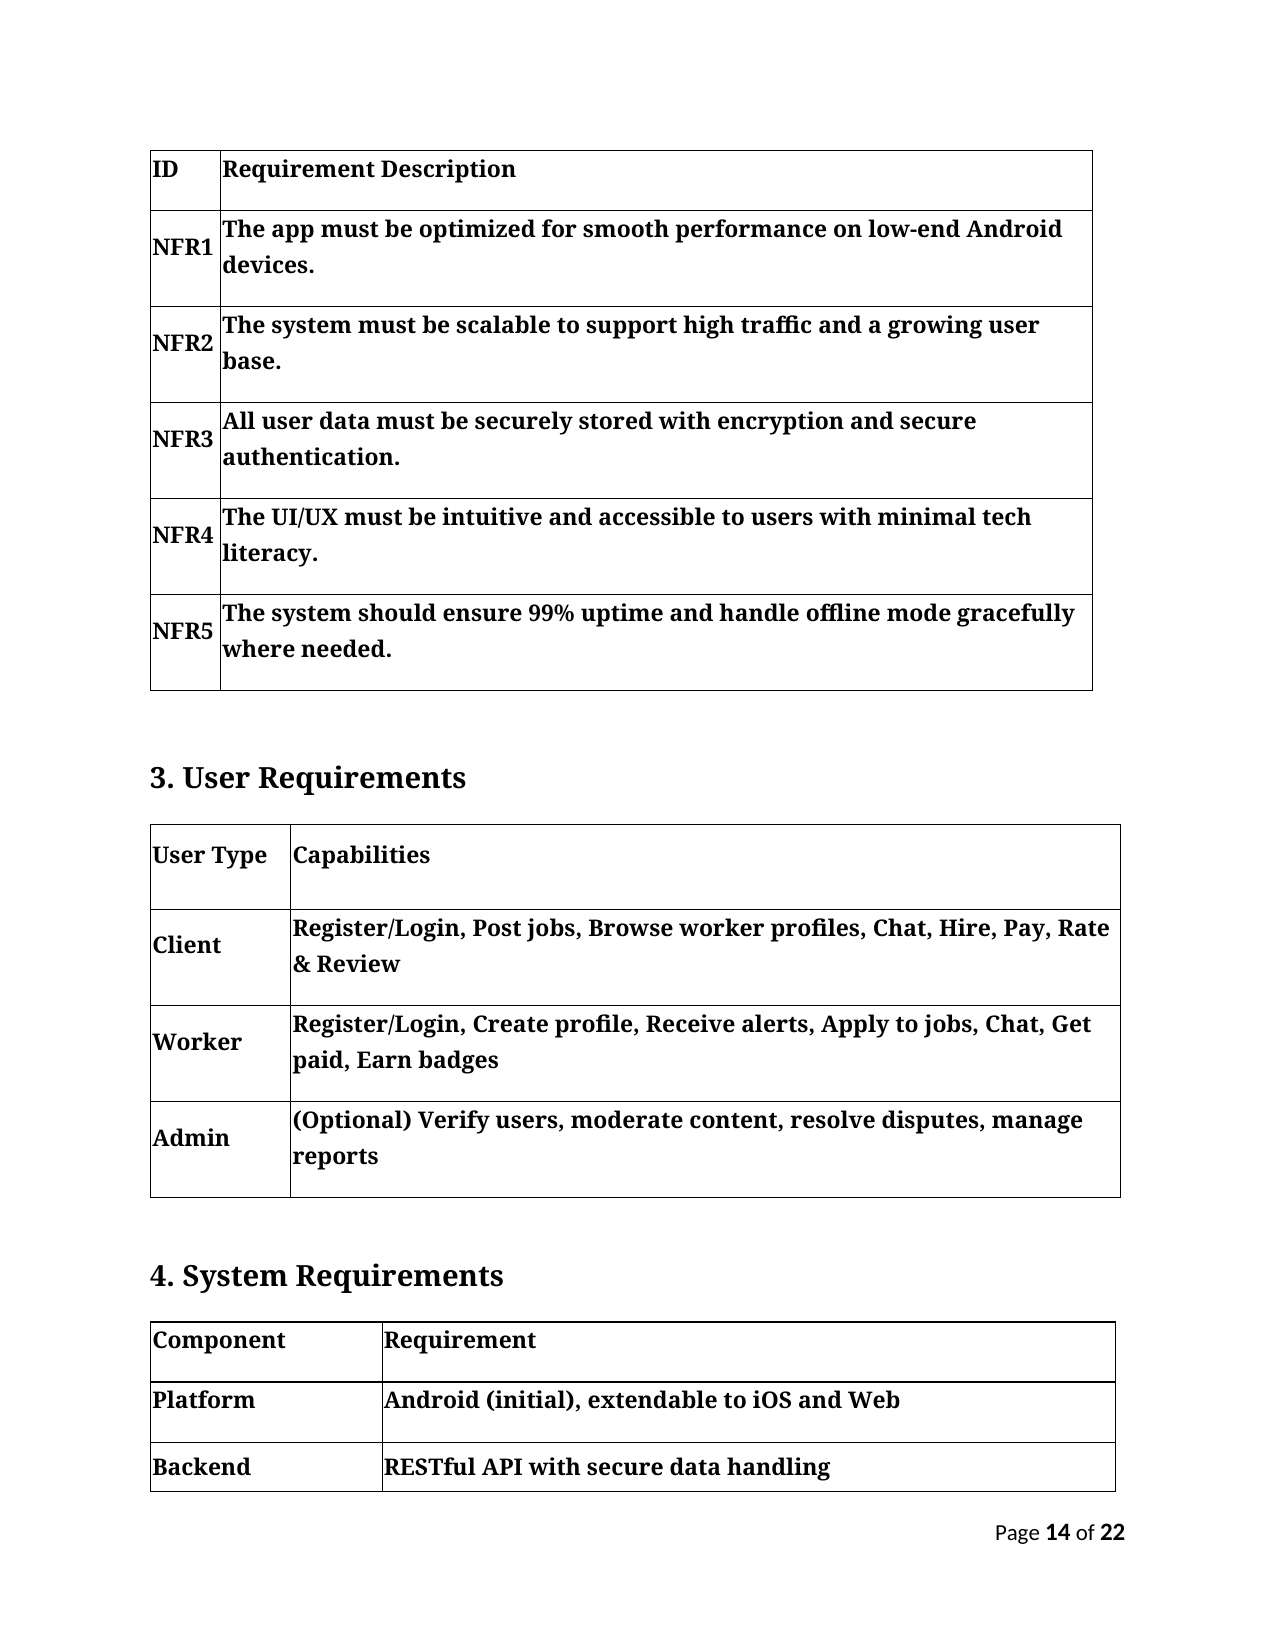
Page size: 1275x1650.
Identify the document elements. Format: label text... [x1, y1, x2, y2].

table_cell Backend [151, 1443, 382, 1491]
table_header Capabilities [291, 825, 1120, 909]
table_cell NFR3 [151, 403, 220, 498]
text 4. System Requirements [150, 1255, 1125, 1294]
table_header ID [151, 151, 220, 210]
table_cell The UI/UX must be intuitive and accessible to users with minimal tech literacy. [221, 499, 1092, 594]
table_cell NFR2 [151, 307, 220, 402]
table_header Requirement [383, 1323, 1115, 1381]
table_header User Type [151, 825, 290, 909]
table_cell RESTful API with secure data handling [383, 1443, 1115, 1491]
table_cell The system should ensure 99% uptime and handle offline mode gracefully where needed. [221, 595, 1092, 690]
table_cell Register/Login, Post jobs, Browse worker profiles, Chat, Hire, Pay, Rate & Review [291, 910, 1120, 1005]
table_cell All user data must be securely stored with encryption and secure authentication. [221, 403, 1092, 498]
table_cell NFR4 [151, 499, 220, 594]
text 3. User Requirements [150, 758, 1125, 797]
table_cell Android (initial), extendable to iOS and Web [383, 1383, 1115, 1442]
table_cell NFR1 [151, 211, 220, 306]
table_cell (Optional) Verify users, moderate content, resolve disputes, manage reports [291, 1102, 1120, 1197]
table_header Component [151, 1323, 382, 1381]
table_cell NFR5 [151, 595, 220, 690]
table_cell Admin [151, 1102, 290, 1197]
table_cell Worker [151, 1006, 290, 1101]
table_cell Platform [151, 1383, 382, 1442]
table_cell Register/Login, Create profile, Receive alerts, Apply to jobs, Chat, Get paid, Earn badges [291, 1006, 1120, 1101]
table_cell Client [151, 910, 290, 1005]
table_cell The system must be scalable to support high traffic and a growing user base. [221, 307, 1092, 402]
table_cell The app must be optimized for smooth performance on low-end Android devices. [221, 211, 1092, 306]
table_header Requirement Description [221, 151, 1092, 210]
